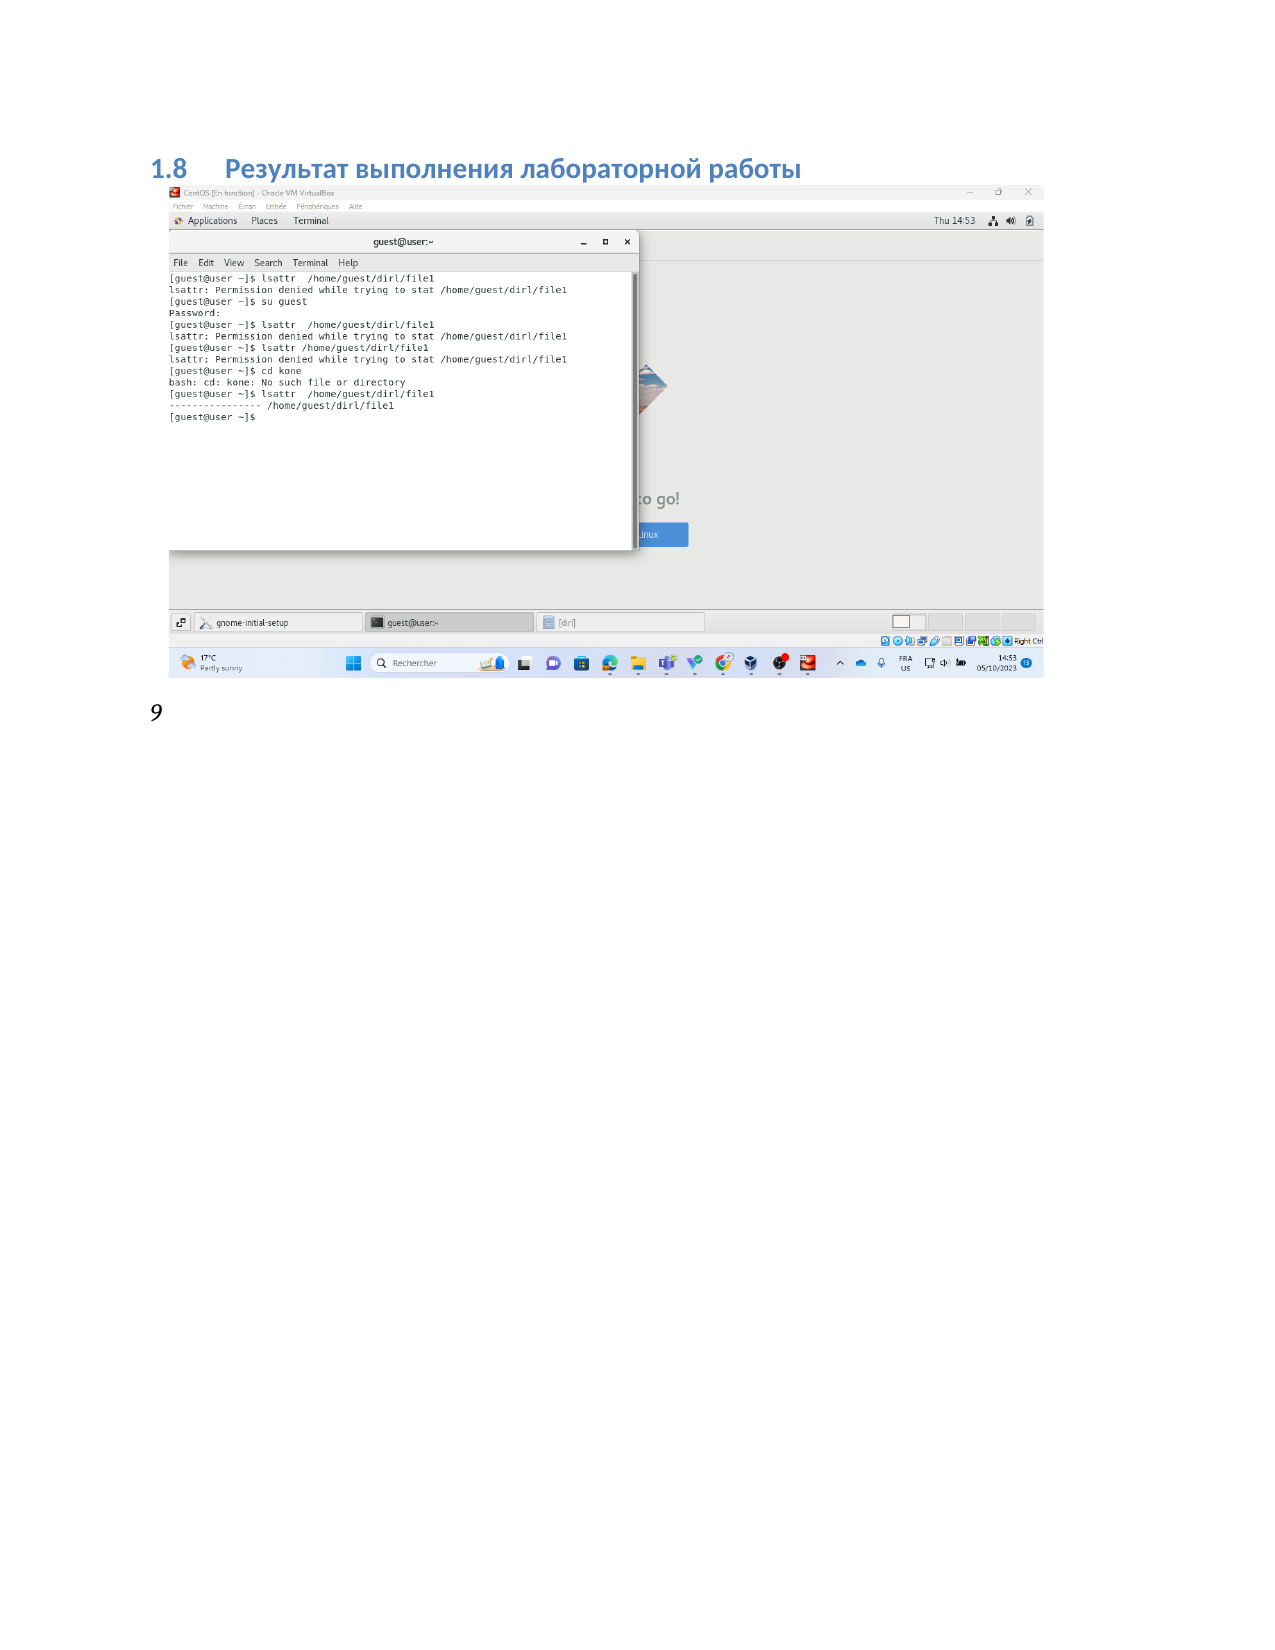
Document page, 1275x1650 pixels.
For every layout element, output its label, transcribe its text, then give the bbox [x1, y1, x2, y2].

text 9 [150, 698, 1125, 727]
subtitle 1.8 Результат выполнения лабораторной работы [150, 150, 1125, 186]
picture [168, 185, 1044, 678]
